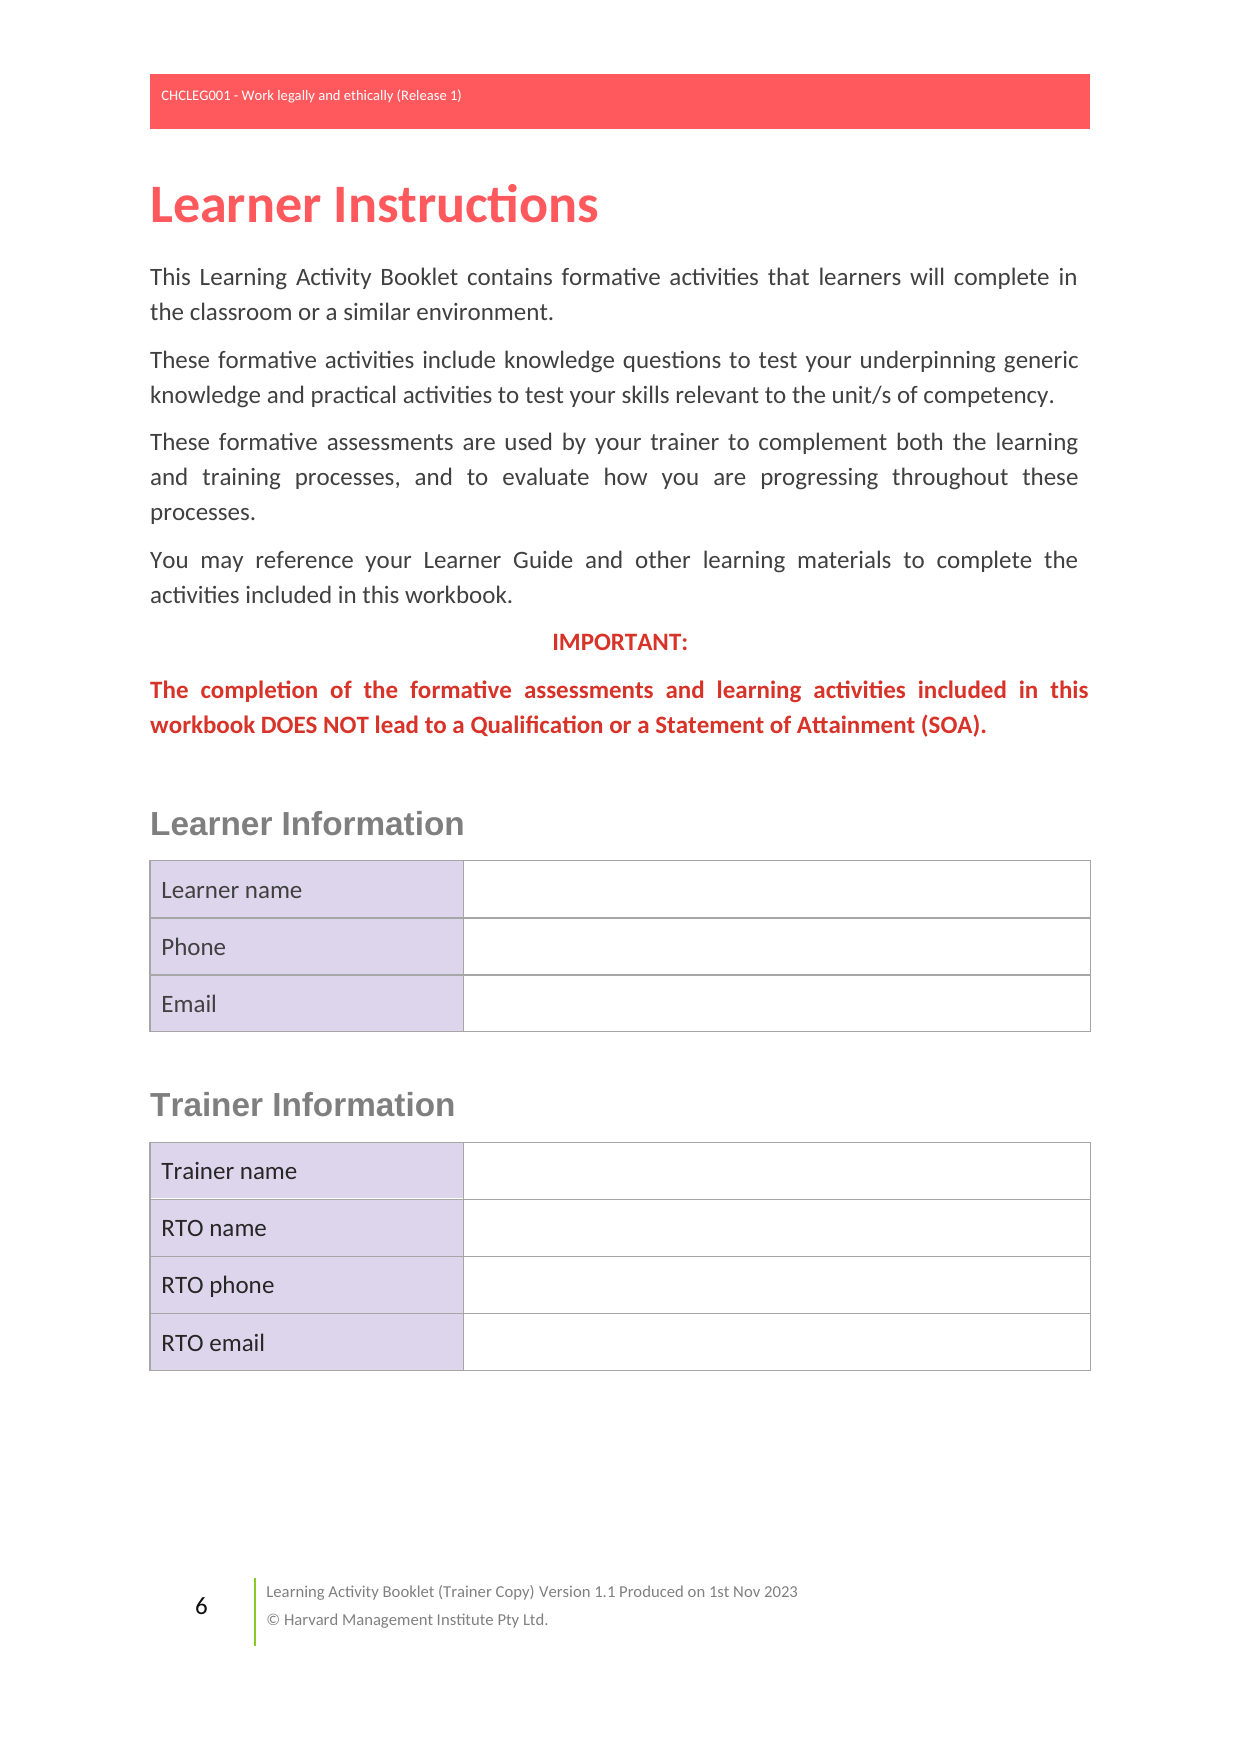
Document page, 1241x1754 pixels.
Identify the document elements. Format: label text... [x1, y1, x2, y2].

table_cell Email [151, 976, 463, 1031]
table_cell [464, 919, 1090, 974]
table_cell [464, 1257, 1090, 1313]
text You may reference your Learner Guide and other learning materials to complete the activities included in this workbook. [150, 544, 1079, 609]
text The completion of the formative assessments and learning activities included in this workbook DOES NOT lead to a Qualification or a Statement of Attainment (SOA). [150, 674, 1090, 739]
table_header [464, 1143, 1090, 1198]
subtitle Learner Information [150, 804, 1090, 842]
table_header Trainer name [151, 1143, 463, 1198]
table_cell [464, 976, 1090, 1031]
text IMPORTANT: [150, 626, 1090, 657]
table_cell [464, 1314, 1090, 1370]
table_cell RTO phone [151, 1257, 463, 1313]
subtitle Trainer Information [150, 1085, 1090, 1124]
table_cell Phone [151, 919, 463, 974]
table_header Learner name [151, 861, 463, 917]
table_cell RTO email [151, 1314, 463, 1370]
subtitle Learner Instructions [150, 169, 1090, 236]
text These formative assessments are used by your trainer to complement both the learning and training processes, and to evaluate how you are progressing throughout these processes. [150, 426, 1079, 527]
table_cell RTO name [151, 1200, 463, 1256]
text This Learning Activity Booklet contains formative activities that learners will complete in the classroom or a similar environment. [150, 261, 1079, 327]
table_cell [464, 1200, 1090, 1256]
text These formative activities include knowledge questions to test your underpinning generic knowledge and practical activities to test your skills relevant to the unit/s of competency. [150, 344, 1079, 409]
table_header [464, 861, 1090, 917]
